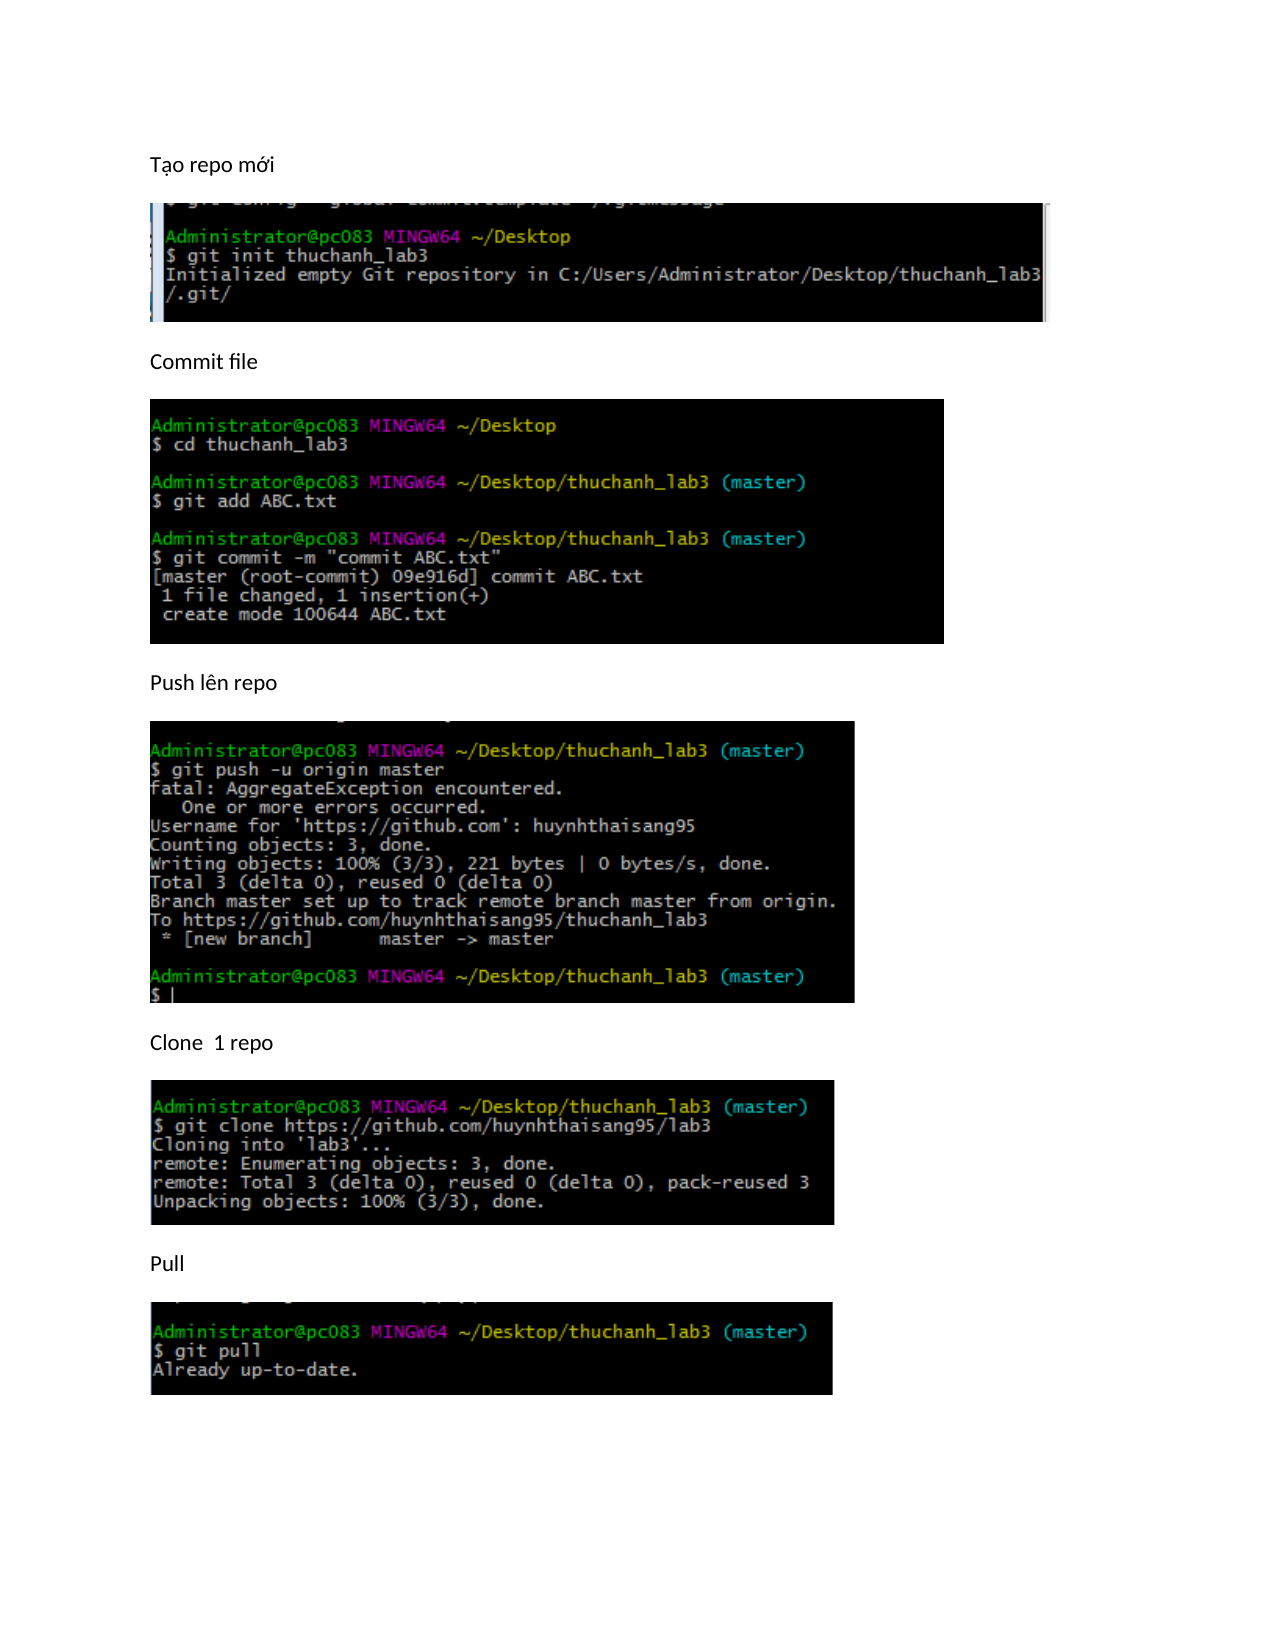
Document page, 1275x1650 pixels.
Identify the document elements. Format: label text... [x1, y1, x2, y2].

text Pull [150, 1249, 1125, 1278]
picture [150, 399, 944, 644]
picture [150, 1302, 833, 1395]
picture [150, 1080, 835, 1225]
picture [150, 721, 855, 1003]
text Commit file [150, 347, 1125, 375]
text Tạo repo mới [150, 150, 1125, 178]
text Push lên repo [150, 668, 1125, 697]
picture [150, 203, 1050, 322]
text Clone 1 repo [150, 1028, 1125, 1056]
